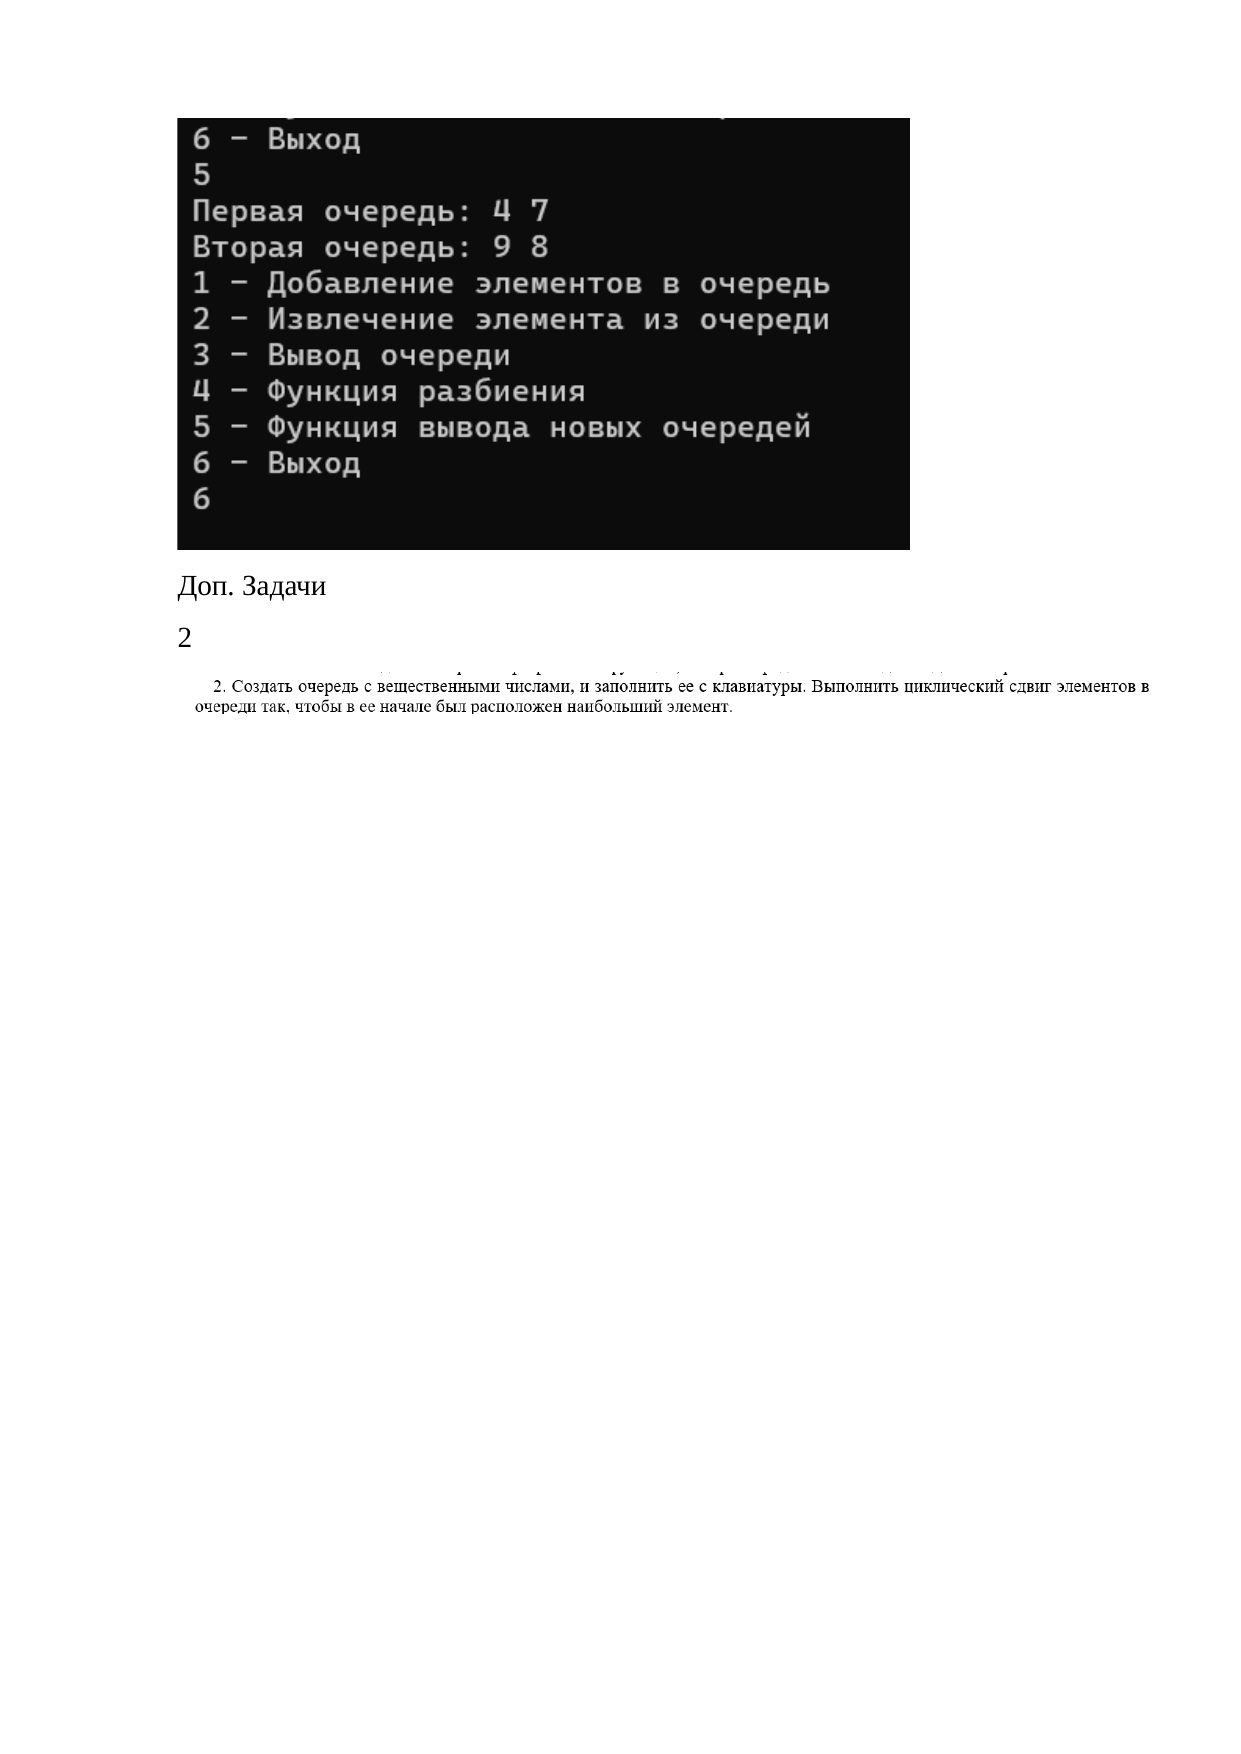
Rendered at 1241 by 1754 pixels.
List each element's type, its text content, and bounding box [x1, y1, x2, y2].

picture [177, 672, 1152, 714]
text Доп. Задачи [177, 568, 1152, 601]
picture [177, 118, 910, 550]
text 2 [177, 620, 1152, 653]
